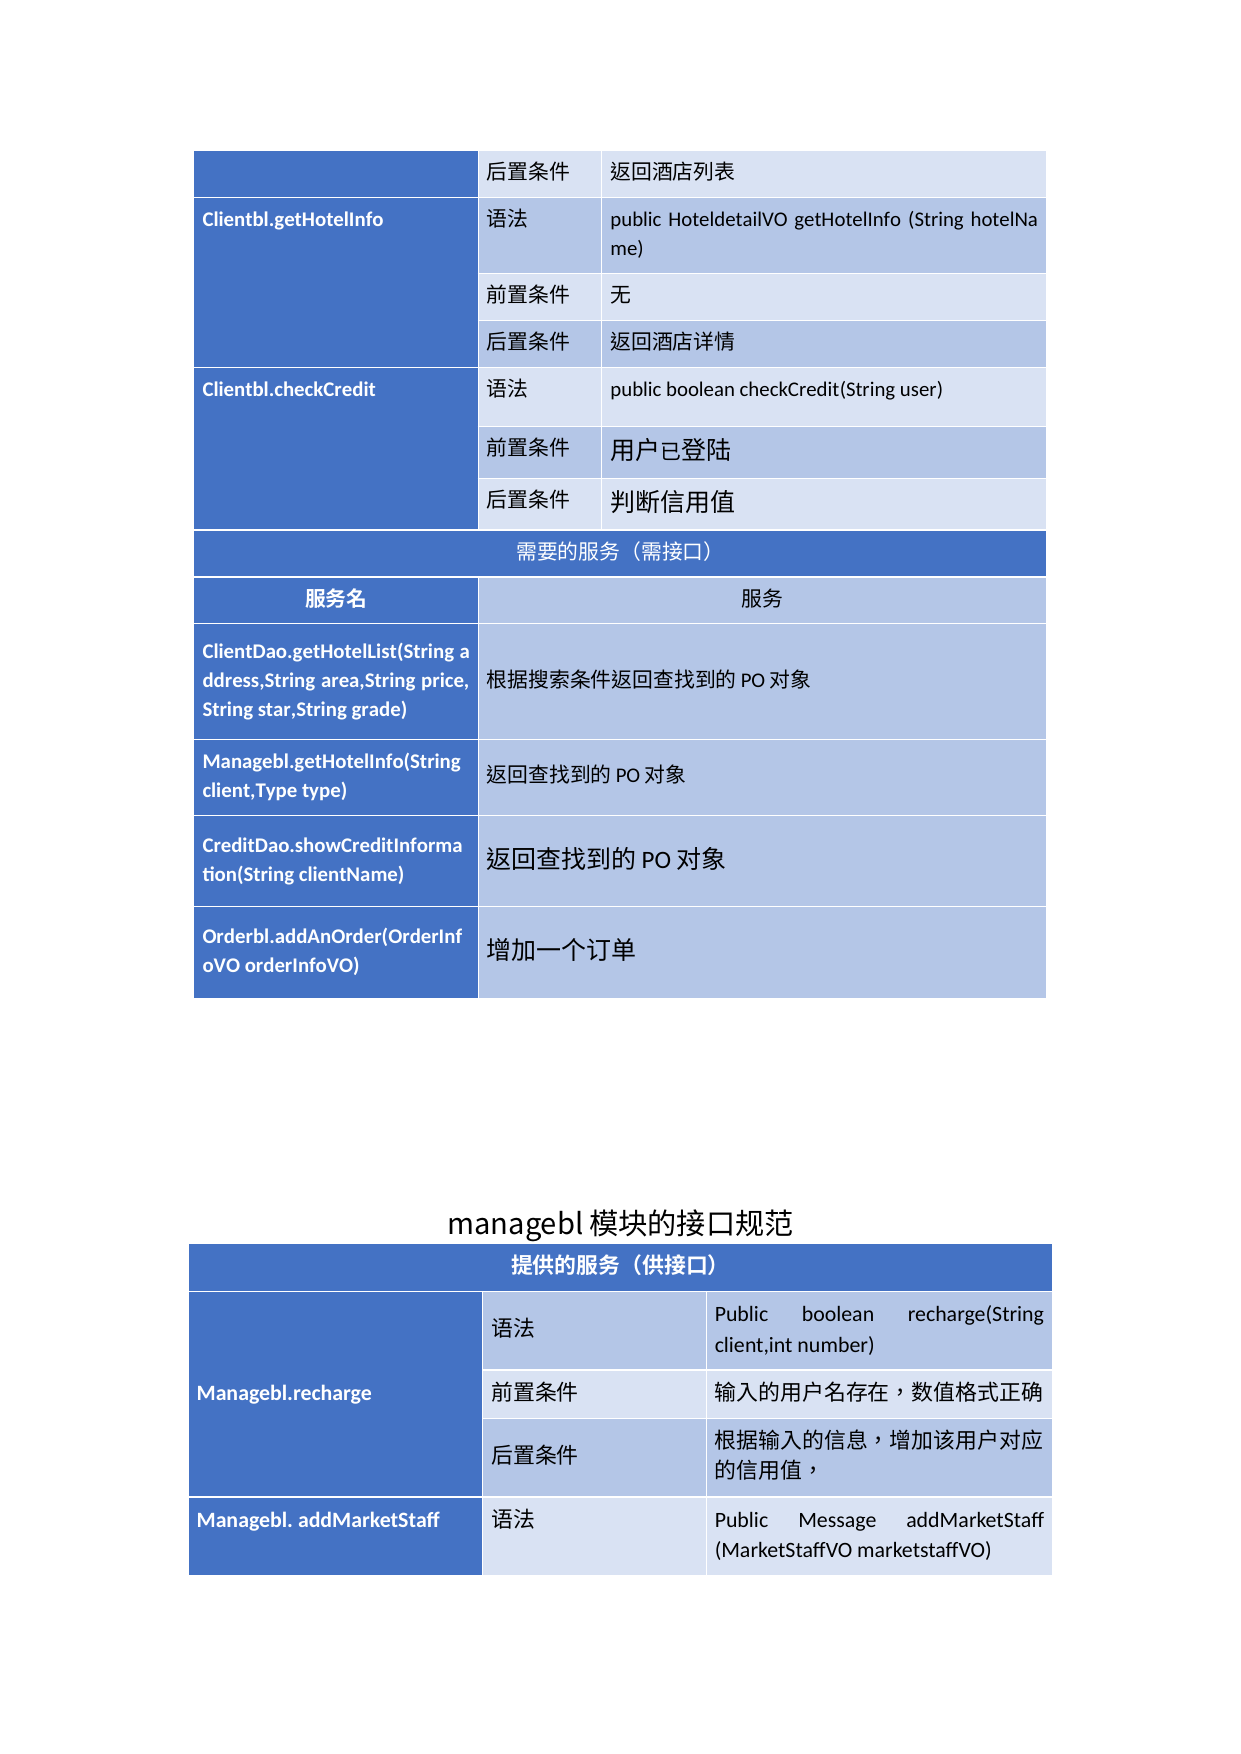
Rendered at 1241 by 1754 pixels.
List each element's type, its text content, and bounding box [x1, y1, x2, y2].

table_cell 根据输入的信息，增加该用户对应的信用值， [707, 1419, 1052, 1496]
table_cell 前置条件 [479, 274, 601, 320]
table_cell 后置条件 [483, 1419, 706, 1496]
table_cell public boolean checkCredit(String user) [602, 368, 1046, 426]
table_cell public HoteldetailVO getHotelInfo (String hotelName) [602, 198, 1046, 273]
text managebl模块的接口规范 [187, 1200, 1053, 1243]
table_cell 语法 [479, 198, 601, 273]
table_cell 需要的服务（需接口） [194, 531, 1046, 576]
table_cell 前置条件 [479, 427, 601, 478]
table_cell 服务 [479, 578, 1046, 623]
table_cell 返回查找到的PO对象 [479, 740, 1046, 815]
table_cell 服务名 [194, 578, 478, 623]
table_cell 返回酒店列表 [602, 151, 1046, 197]
table_cell 语法 [483, 1498, 706, 1575]
table_cell 根据搜索条件返回查找到的PO对象 [479, 624, 1046, 739]
table_cell 后置条件 [479, 151, 601, 197]
table_cell CreditDao.showCreditInformation(String clientName) [194, 816, 478, 906]
table_cell Public Message addMarketStaff (MarketStaffVO marketstaffVO) [707, 1498, 1052, 1575]
table_cell 增加一个订单 [479, 907, 1046, 998]
table_cell Public boolean recharge(String client,int number) [707, 1292, 1052, 1369]
table_cell ClientDao.getHotelList(String address,String area,String price,String star,String grade) [194, 624, 478, 739]
table_cell 判断信用值 [602, 479, 1046, 529]
table_cell 前置条件 [483, 1371, 706, 1418]
table_cell Managebl. addMarketStaff [189, 1498, 482, 1575]
table_cell 后置条件 [479, 321, 601, 367]
table_cell 语法 [483, 1292, 706, 1369]
table_cell 返回查找到的PO对象 [479, 816, 1046, 906]
table_cell 用户已登陆 [602, 427, 1046, 478]
table_cell 输入的用户名存在，数值格式正确 [707, 1371, 1052, 1418]
table_cell Clientbl.checkCredit [194, 368, 478, 529]
table_cell Managebl.getHotelInfo(String client,Type type) [194, 740, 478, 815]
table_cell 语法 [479, 368, 601, 426]
table_cell Managebl.recharge [189, 1292, 482, 1496]
table_cell 无 [602, 274, 1046, 320]
table_cell 返回酒店详情 [602, 321, 1046, 367]
table_cell 后置条件 [479, 479, 601, 529]
table_cell Orderbl.addAnOrder(OrderInfoVO orderInfoVO) [194, 907, 478, 998]
table_cell Clientbl.getHotelInfo [194, 198, 478, 367]
table_header 提供的服务（供接口） [189, 1244, 1052, 1291]
